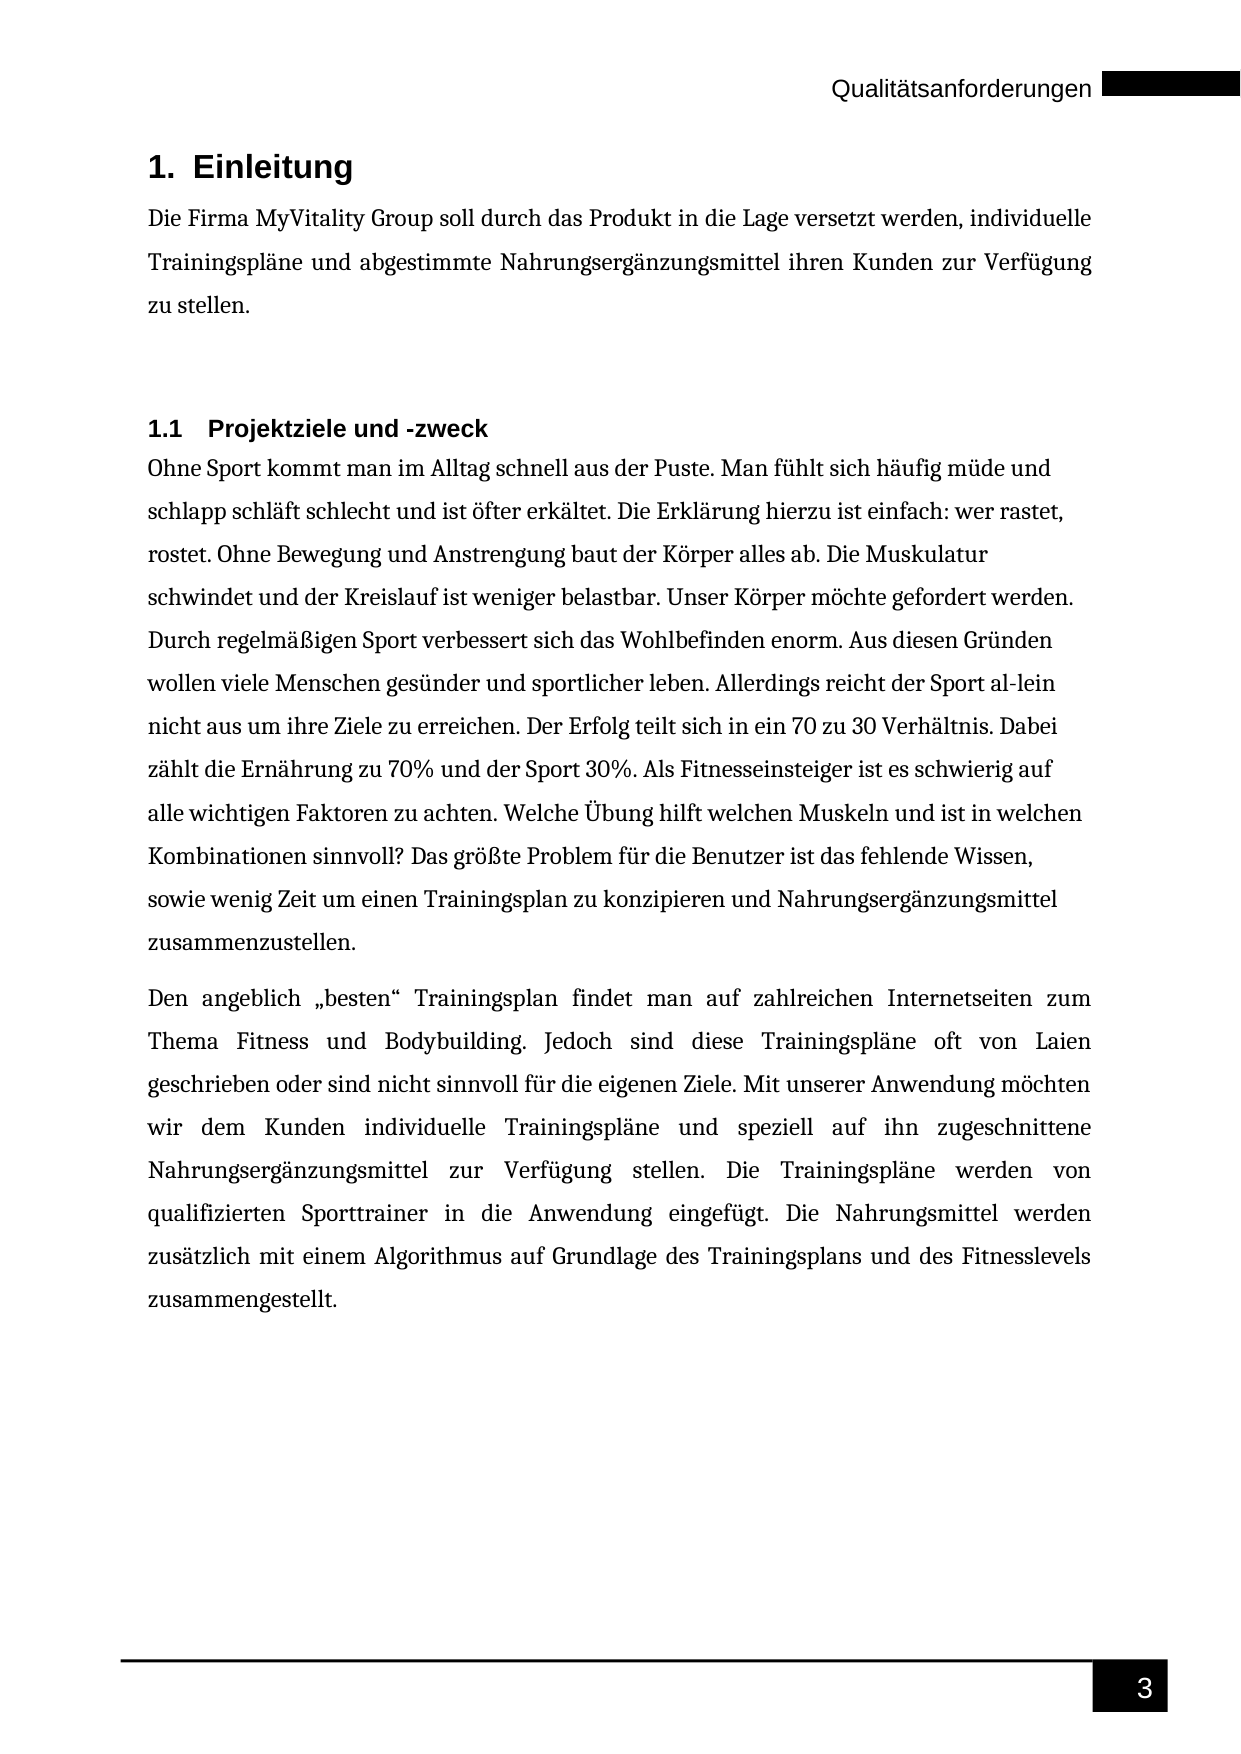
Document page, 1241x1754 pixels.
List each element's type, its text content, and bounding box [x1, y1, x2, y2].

subtitle Projektziele und -zweck [148, 414, 1093, 443]
subtitle Die Firma MyVitality Group soll durch das Produkt in die Lage versetzt werden, individuelle Trainingspläne und abgestimmte Nahrungsergänzungsmittel ihren Kunden zur Verfügung zu stellen. [148, 204, 1093, 319]
text Den angeblich „besten“ Trainingsplan findet man auf zahlreichen Internetseiten zum Thema Fitness und Bodybuilding. Jedoch sind diese Trainingspläne oft von Laien geschrieben oder sind nicht sinnvoll für die eigenen Ziele. Mit unserer Anwendung möchten wir dem Kunden individuelle Trainingspläne und speziell auf ihn zugeschnittene Nahrungsergänzungsmittel zur Verfügung stellen. Die Trainingspläne werden von qualifizierten Sporttrainer in die Anwendung eingefügt. Die Nahrungsmittel werden zusätzlich mit einem Algorithmus auf Grundlage des Trainingsplans und des Fitnesslevels zusammengestellt. [148, 983, 1093, 1314]
subtitle Ohne Sport kommt man im Alltag schnell aus der Puste. Man fühlt sich häufig müde und schlapp schläft schlecht und ist öfter erkältet. Die Erklärung hierzu ist einfach: wer rastet, rostet. Ohne Bewegung und Anstrengung baut der Körper alles ab. Die Muskulatur schwindet und der Kreislauf ist weniger belastbar. Unser Körper möchte gefordert werden. Durch regelmäßigen Sport verbessert sich das Wohlbefinden enorm. Aus diesen Gründen wollen viele Menschen gesünder und sportlicher leben. Allerdings reicht der Sport al-lein nicht aus um ihre Ziele zu erreichen. Der Erfolg teilt sich in ein 70 zu 30 Verhältnis. Dabei zählt die Ernährung zu 70% und der Sport 30%. Als Fitnesseinsteiger ist es schwierig auf alle wichtigen Faktoren zu achten. Welche Übung hilft welchen Muskeln und ist in welchen Kombinationen sinnvoll? Das größte Problem für die Benutzer ist das fehlende Wissen, sowie wenig Zeit um einen Trainingsplan zu konzipieren und Nahrungsergänzungsmittel zusammenzustellen. [148, 453, 1093, 957]
subtitle Einleitung [148, 148, 1093, 186]
